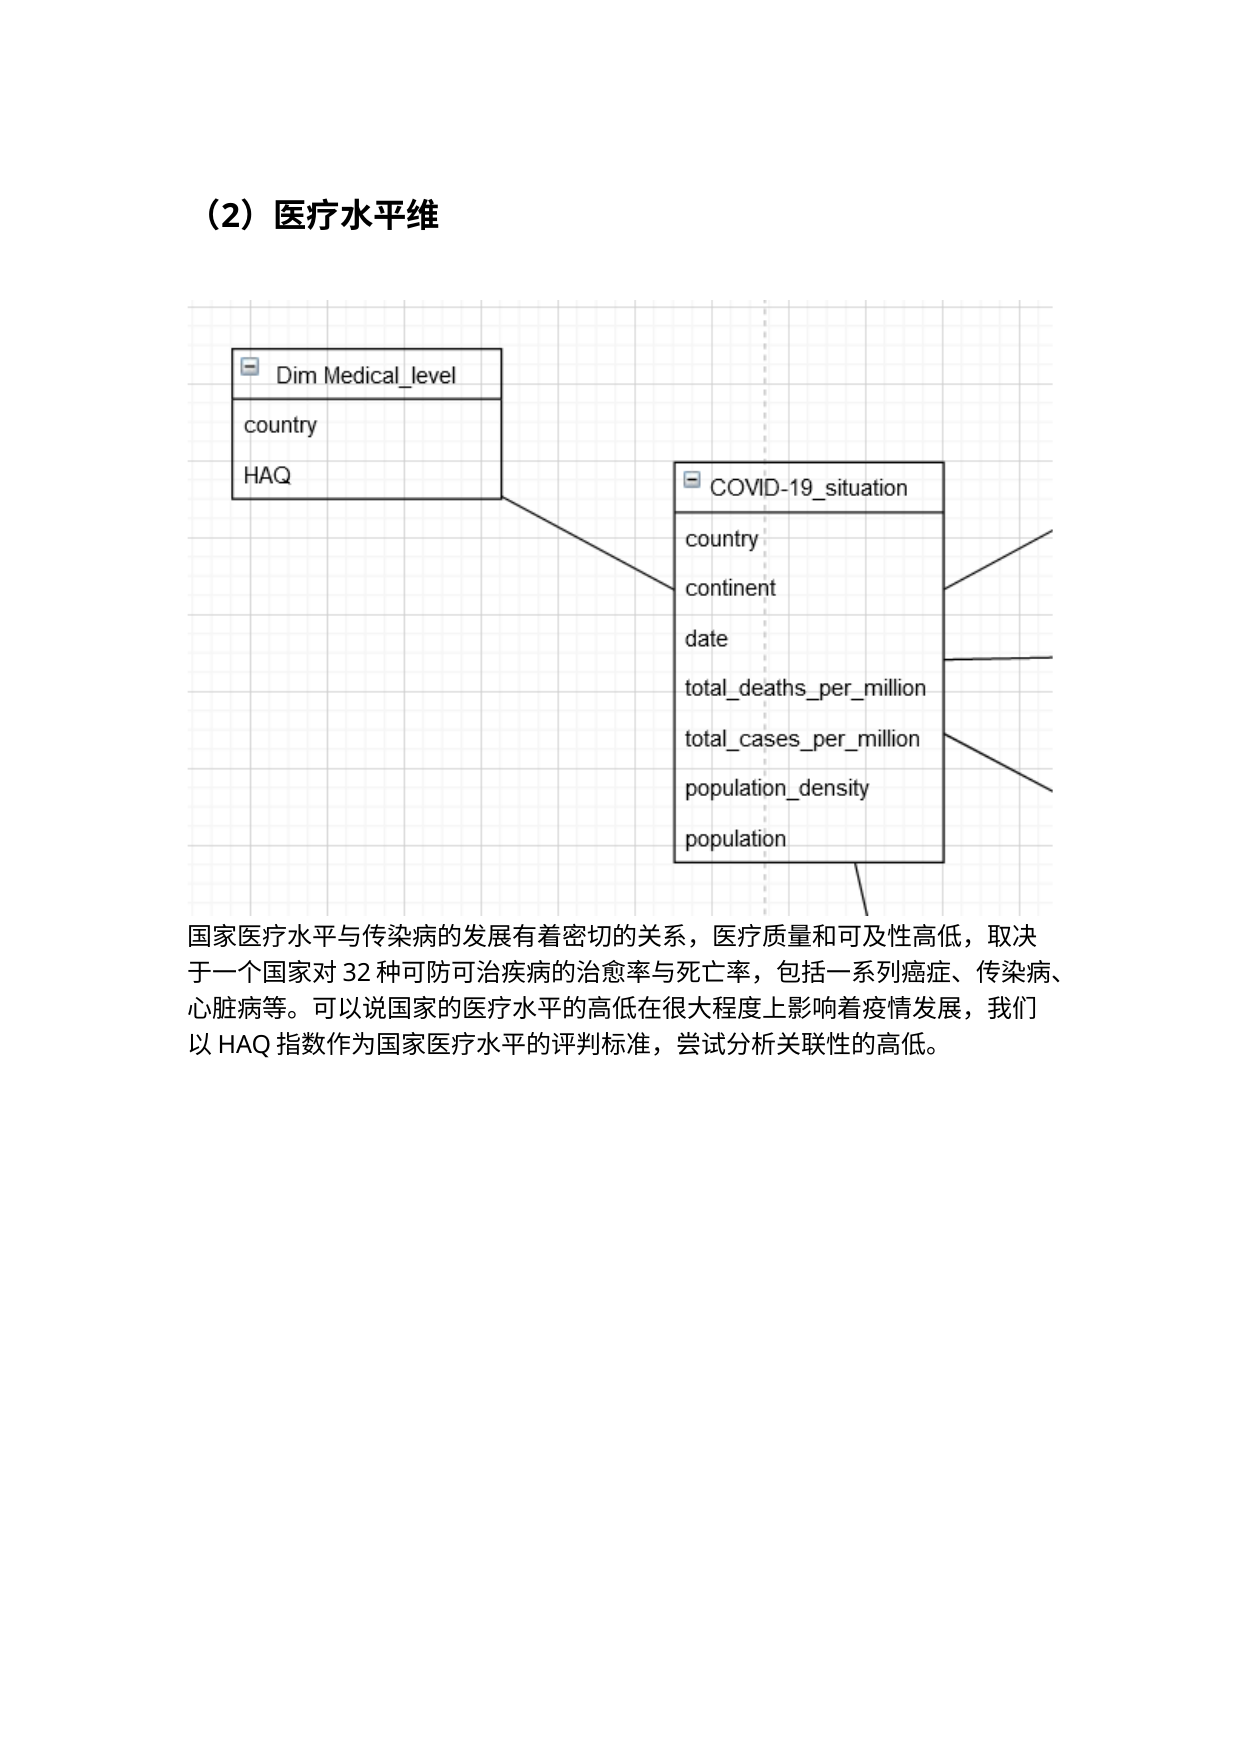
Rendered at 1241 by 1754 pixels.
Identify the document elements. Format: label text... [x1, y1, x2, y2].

subtitle （2）医疗水平维 [187, 189, 1053, 237]
picture [187, 300, 1053, 916]
text 国家医疗水平与传染病的发展有着密切的关系，医疗质量和可及性高低，取决于一个国家对32种可防可治疾病的治愈率与死亡率，包括一系列癌症、传染病、心脏病等。可以说国家的医疗水平的高低在很大程度上影响着疫情发展，我们以HAQ指数作为国家医疗水平的评判标准，尝试分析关联性的高低。 [187, 916, 1053, 1061]
